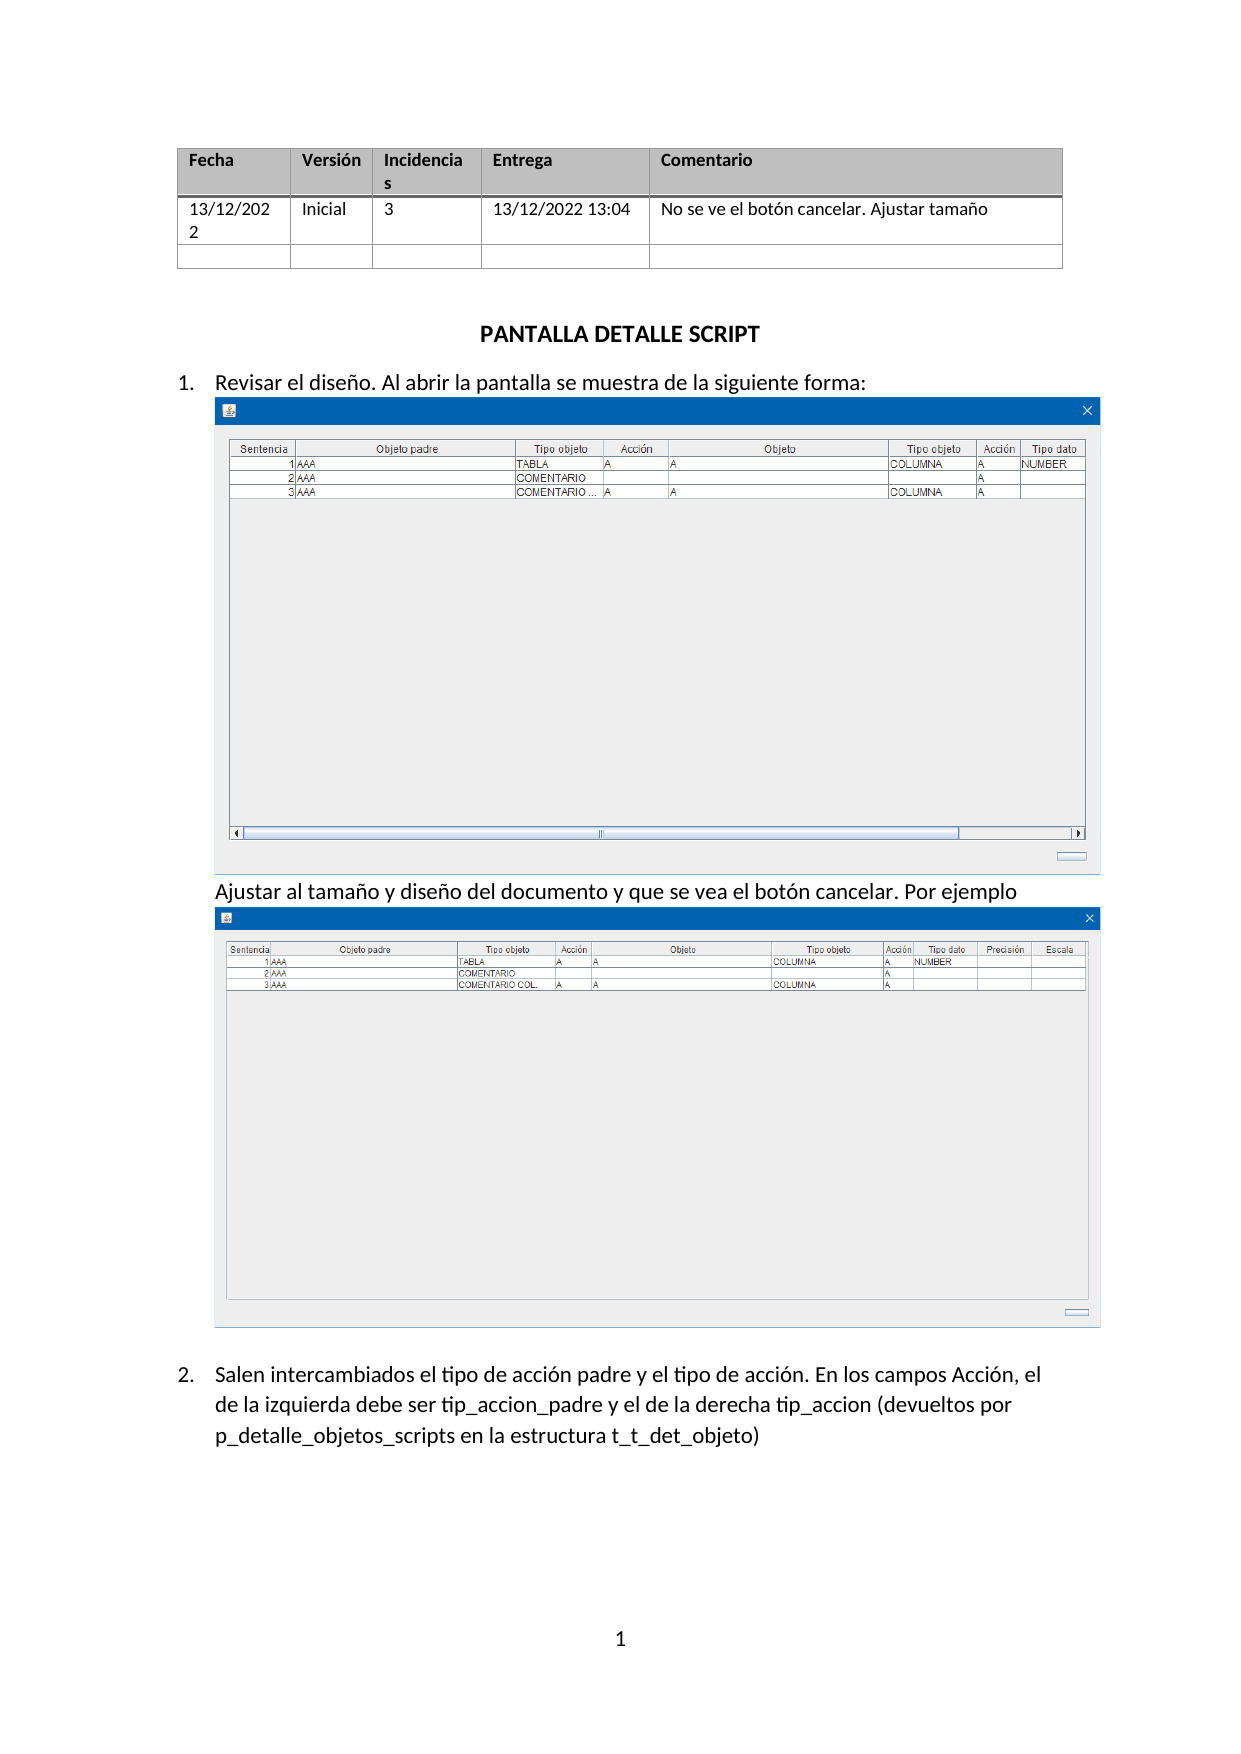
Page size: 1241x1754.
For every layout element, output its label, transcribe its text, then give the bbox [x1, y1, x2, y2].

table_header Fecha [178, 149, 290, 194]
table_header Incidencias [373, 149, 481, 194]
picture [214, 397, 1101, 875]
table_cell [650, 245, 1062, 267]
table_cell [178, 245, 290, 267]
list Revisar el diseño. Al abrir la pantalla se muestra de la siguiente forma: [177, 368, 1063, 396]
text PANTALLA DETALLE SCRIPT [177, 318, 1063, 348]
table_cell 13/12/2022 [178, 198, 290, 243]
table_cell 13/12/2022 13:04 [482, 198, 649, 243]
table_header Comentario [650, 149, 1062, 194]
table_cell [482, 245, 649, 267]
table_header Versión [291, 149, 372, 194]
table_cell [291, 245, 372, 267]
table_cell Inicial [291, 198, 372, 243]
table_cell 3 [373, 198, 481, 243]
picture [214, 907, 1101, 1328]
list Salen intercambiados el tipo de acción padre y el tipo de acción. En los campos Acción, el de la izquierda debe ser tip_accion_padre y el de la derecha tip_accion (devueltos por p_detalle_objetos_scripts en la estructura t_t_det_objeto) [177, 1360, 1063, 1449]
table_header Entrega [482, 149, 649, 194]
list Ajustar al tamaño y diseño del documento y que se vea el botón cancelar. Por ejemplo [215, 877, 1063, 907]
table_cell [373, 245, 481, 267]
table_cell No se ve el botón cancelar. Ajustar tamaño [650, 198, 1062, 243]
